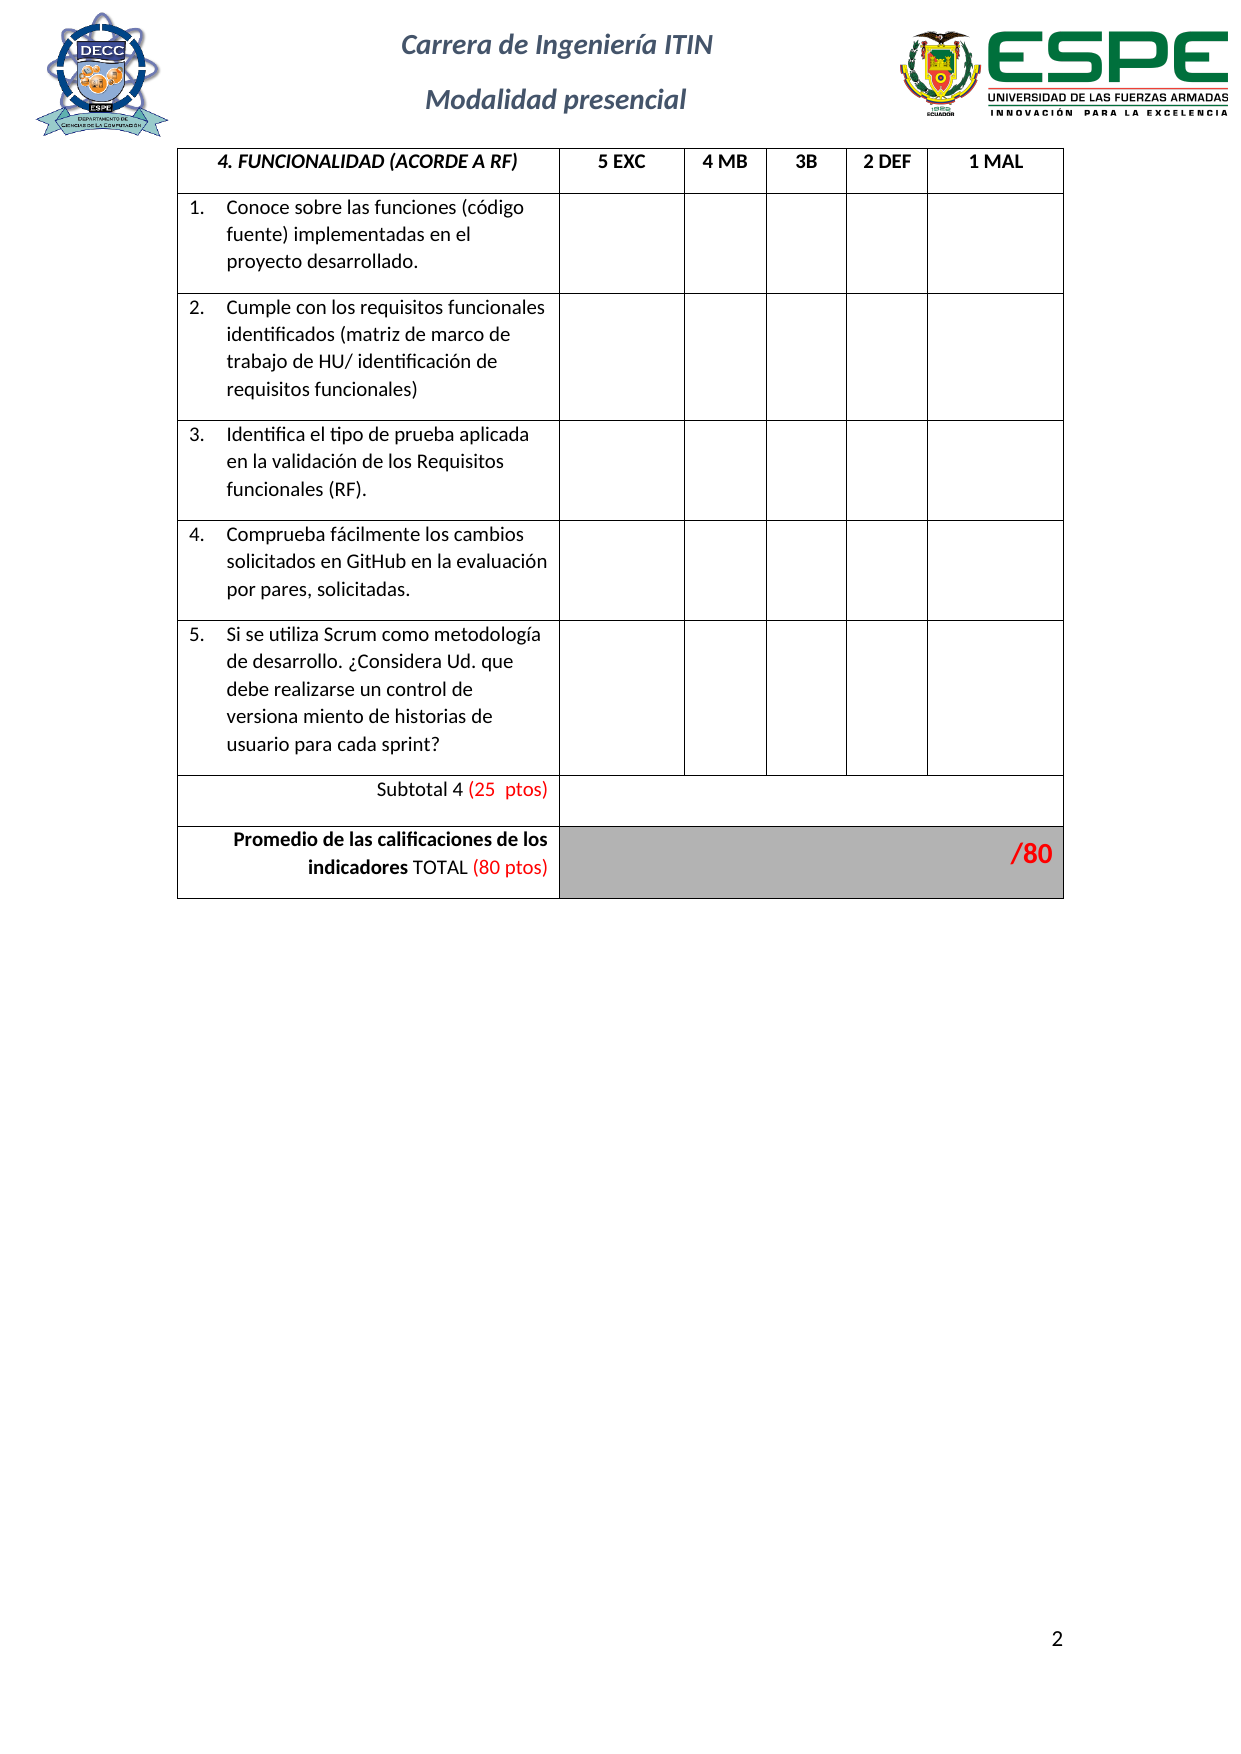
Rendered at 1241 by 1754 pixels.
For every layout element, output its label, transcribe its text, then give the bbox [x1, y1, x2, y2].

table_cell [847, 194, 927, 293]
table_cell 3B [767, 149, 846, 193]
picture [900, 31, 1228, 116]
table_cell 4 MB [685, 149, 766, 193]
table_cell Si se utiliza Scrum como metodología de desarrollo. ¿Considera Ud. que debe realizarse un control de versiona miento de historias de usuario para cada sprint? [178, 621, 559, 775]
table_cell [928, 621, 1063, 775]
table_cell [767, 194, 846, 293]
table_cell Comprueba fácilmente los cambios solicitados en GitHub en la evaluación por pares, solicitadas. [178, 521, 559, 620]
table_cell /80 [560, 827, 1063, 898]
table_cell [928, 294, 1063, 420]
table_cell 4. FUNCIONALIDAD (ACORDE A RF) [178, 149, 559, 193]
table_cell 2 DEF [847, 149, 927, 193]
table_cell Subtotal 4 (25 ptos) [178, 776, 559, 826]
table_cell [560, 194, 684, 293]
table_cell [767, 421, 846, 520]
table_cell 1 MAL [928, 149, 1063, 193]
table_cell [847, 294, 927, 420]
table_cell Conoce sobre las funciones (código fuente) implementadas en el proyecto desarrollado. [178, 194, 559, 293]
table_cell [560, 421, 684, 520]
table_cell [928, 194, 1063, 293]
table_cell Identifica el tipo de prueba aplicada en la validación de los Requisitos funcionales (RF). [178, 421, 559, 520]
table_cell [685, 621, 766, 775]
table_cell [685, 421, 766, 520]
table_cell [685, 521, 766, 620]
table_cell [847, 521, 927, 620]
table_cell [560, 621, 684, 775]
table_cell [767, 294, 846, 420]
table_cell [928, 421, 1063, 520]
table_cell 5 EXC [560, 149, 684, 193]
table_cell [560, 521, 684, 620]
table_cell [767, 521, 846, 620]
table_cell [560, 294, 684, 420]
table_cell [847, 421, 927, 520]
table_cell Promedio de las calificaciones de los indicadores TOTAL (80 ptos) [178, 827, 559, 898]
table_cell Cumple con los requisitos funcionales identificados (matriz de marco de trabajo de HU/ identificación de requisitos funcionales) [178, 294, 559, 420]
table_cell [767, 621, 846, 775]
table_cell [847, 621, 927, 775]
table_cell [928, 521, 1063, 620]
table_cell [685, 294, 766, 420]
table_cell [560, 776, 1063, 826]
picture [4, 7, 202, 139]
table_cell [685, 194, 766, 293]
